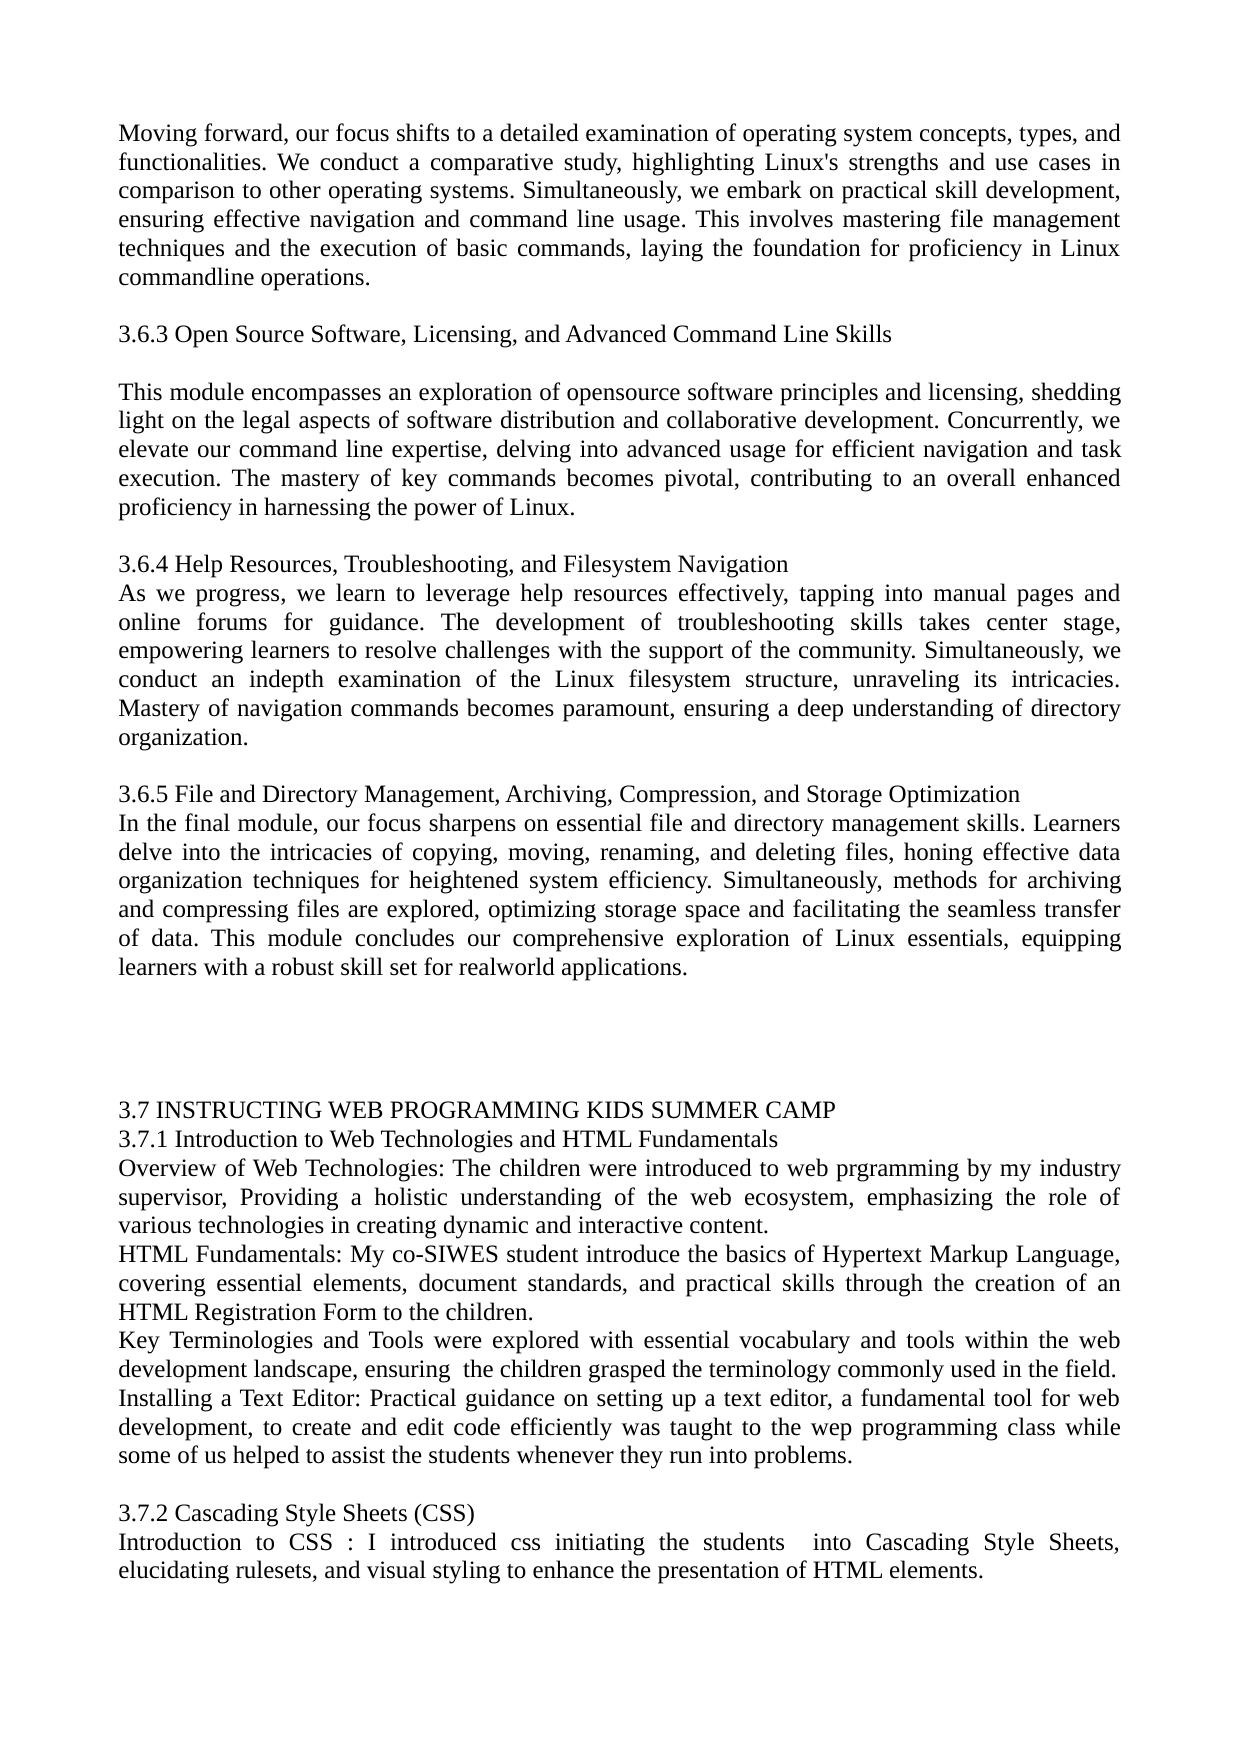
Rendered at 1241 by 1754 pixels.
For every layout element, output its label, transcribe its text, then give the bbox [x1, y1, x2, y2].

text HTML Fundamentals: My co-SIWES student introduce the basics of Hypertext Markup Language, covering essential elements, document standards, and practical skills through the creation of an HTML Registration Form to the children. [118, 1239, 1122, 1326]
text 3.6.4 Help Resources, Troubleshooting, and Filesystem Navigation [118, 549, 1122, 578]
text Key Terminologies and Tools were explored with essential vocabulary and tools within the web development landscape, ensuring the children grasped the terminology commonly used in the field. [118, 1326, 1122, 1383]
text In the final module, our focus sharpens on essential file and directory management skills. Learners delve into the intricacies of copying, moving, renaming, and deleting files, honing effective data organization techniques for heightened system efficiency. Simultaneously, methods for archiving and compressing files are explored, optimizing storage space and facilitating the seamless transfer of data. This module concludes our comprehensive exploration of Linux essentials, equipping learners with a robust skill set for realworld applications. [118, 808, 1122, 981]
text 3.6.3 Open Source Software, Licensing, and Advanced Command Line Skills [118, 319, 1122, 348]
text Installing a Text Editor: Practical guidance on setting up a text editor, a fundamental tool for web development, to create and edit code efficiently was taught to the wep programming class while some of us helped to assist the students whenever they run into problems. [118, 1383, 1122, 1469]
text Introduction to CSS : I introduced css initiating the students into Cascading Style Sheets, elucidating rulesets, and visual styling to enhance the presentation of HTML elements. [118, 1527, 1122, 1584]
text Moving forward, our focus shifts to a detailed examination of operating system concepts, types, and functionalities. We conduct a comparative study, highlighting Linux's strengths and use cases in comparison to other operating systems. Simultaneously, we embark on practical skill development, ensuring effective navigation and command line usage. This involves mastering file management techniques and the execution of basic commands, laying the foundation for proficiency in Linux commandline operations. [118, 118, 1122, 291]
text This module encompasses an exploration of opensource software principles and licensing, shedding light on the legal aspects of software distribution and collaborative development. Concurrently, we elevate our command line expertise, delving into advanced usage for efficient navigation and task execution. The mastery of key commands becomes pivotal, contributing to an overall enhanced proficiency in harnessing the power of Linux. [118, 377, 1122, 521]
text 3.7.2 Cascading Style Sheets (CSS) [118, 1498, 1122, 1527]
text 3.7.1 Introduction to Web Technologies and HTML Fundamentals [118, 1124, 1122, 1153]
text Overview of Web Technologies: The children were introduced to web prgramming by my industry supervisor, Providing a holistic understanding of the web ecosystem, emphasizing the role of various technologies in creating dynamic and interactive content. [118, 1153, 1122, 1239]
text 3.7 INSTRUCTING WEB PROGRAMMING KIDS SUMMER CAMP [118, 1096, 1122, 1124]
text 3.6.5 File and Directory Management, Archiving, Compression, and Storage Optimization [118, 779, 1122, 808]
text As we progress, we learn to leverage help resources effectively, tapping into manual pages and online forums for guidance. The development of troubleshooting skills takes center stage, empowering learners to resolve challenges with the support of the community. Simultaneously, we conduct an indepth examination of the Linux filesystem structure, unraveling its intricacies. Mastery of navigation commands becomes paramount, ensuring a deep understanding of directory organization. [118, 578, 1122, 751]
